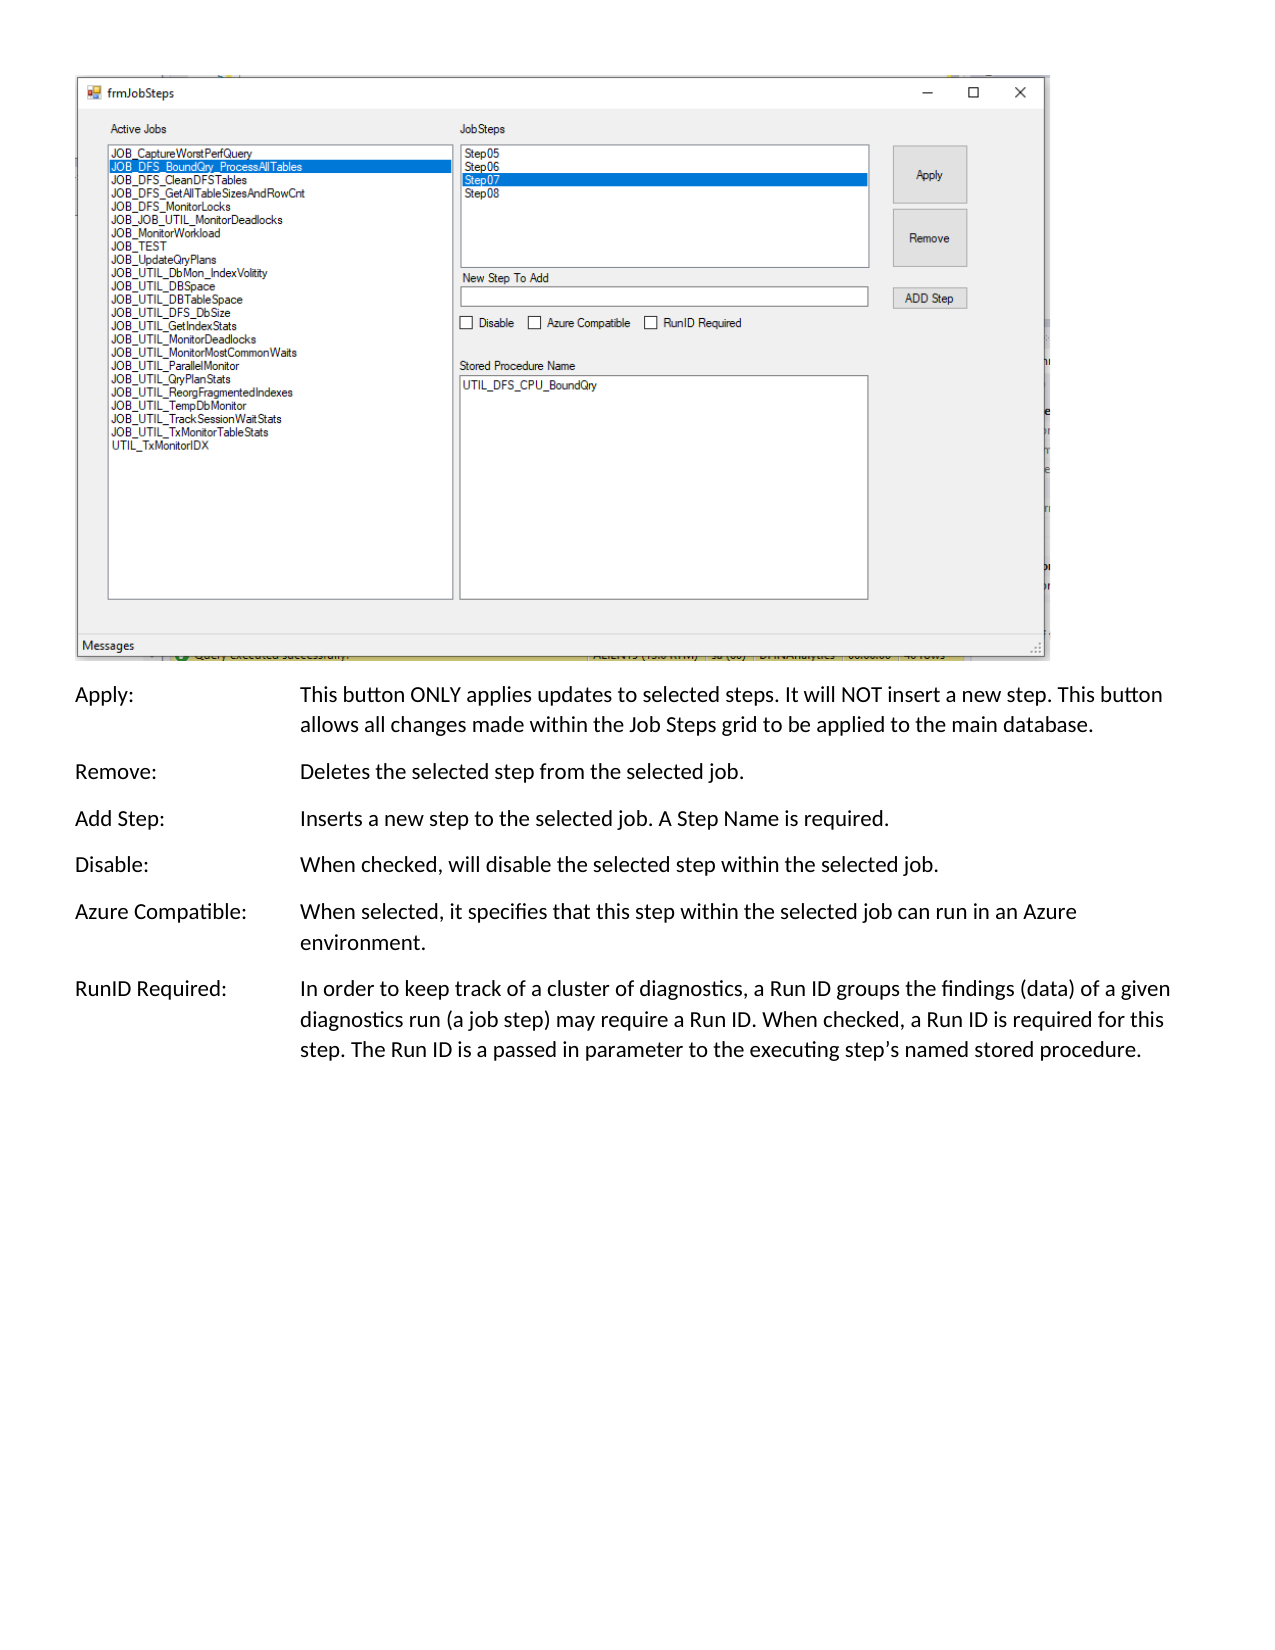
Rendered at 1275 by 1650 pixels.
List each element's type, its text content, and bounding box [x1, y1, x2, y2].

text Disable: When checked, will disable the selected step within the selected job. [75, 851, 1200, 878]
picture [75, 75, 1050, 661]
text Azure Compatible: When selected, it specifies that this step within the selected job can run in an Azure environment. [75, 897, 1200, 956]
text RunID Required: In order to keep track of a cluster of diagnostics, a Run ID groups the findings (data) of a given diagnostics run (a job step) may require a Run ID. When checked, a Run ID is required for this step. The Run ID is a passed in parameter to the executing step’s named stored procedure. [75, 974, 1200, 1063]
text Remove: Deletes the selected step from the selected job. [75, 757, 1200, 785]
text Add Step: Inserts a new step to the selected job. A Step Name is required. [75, 804, 1200, 832]
text Apply: This button ONLY applies updates to selected steps. It will NOT insert a new step. This button allows all changes made within the Job Steps grid to be applied to the main database. [75, 680, 1200, 738]
